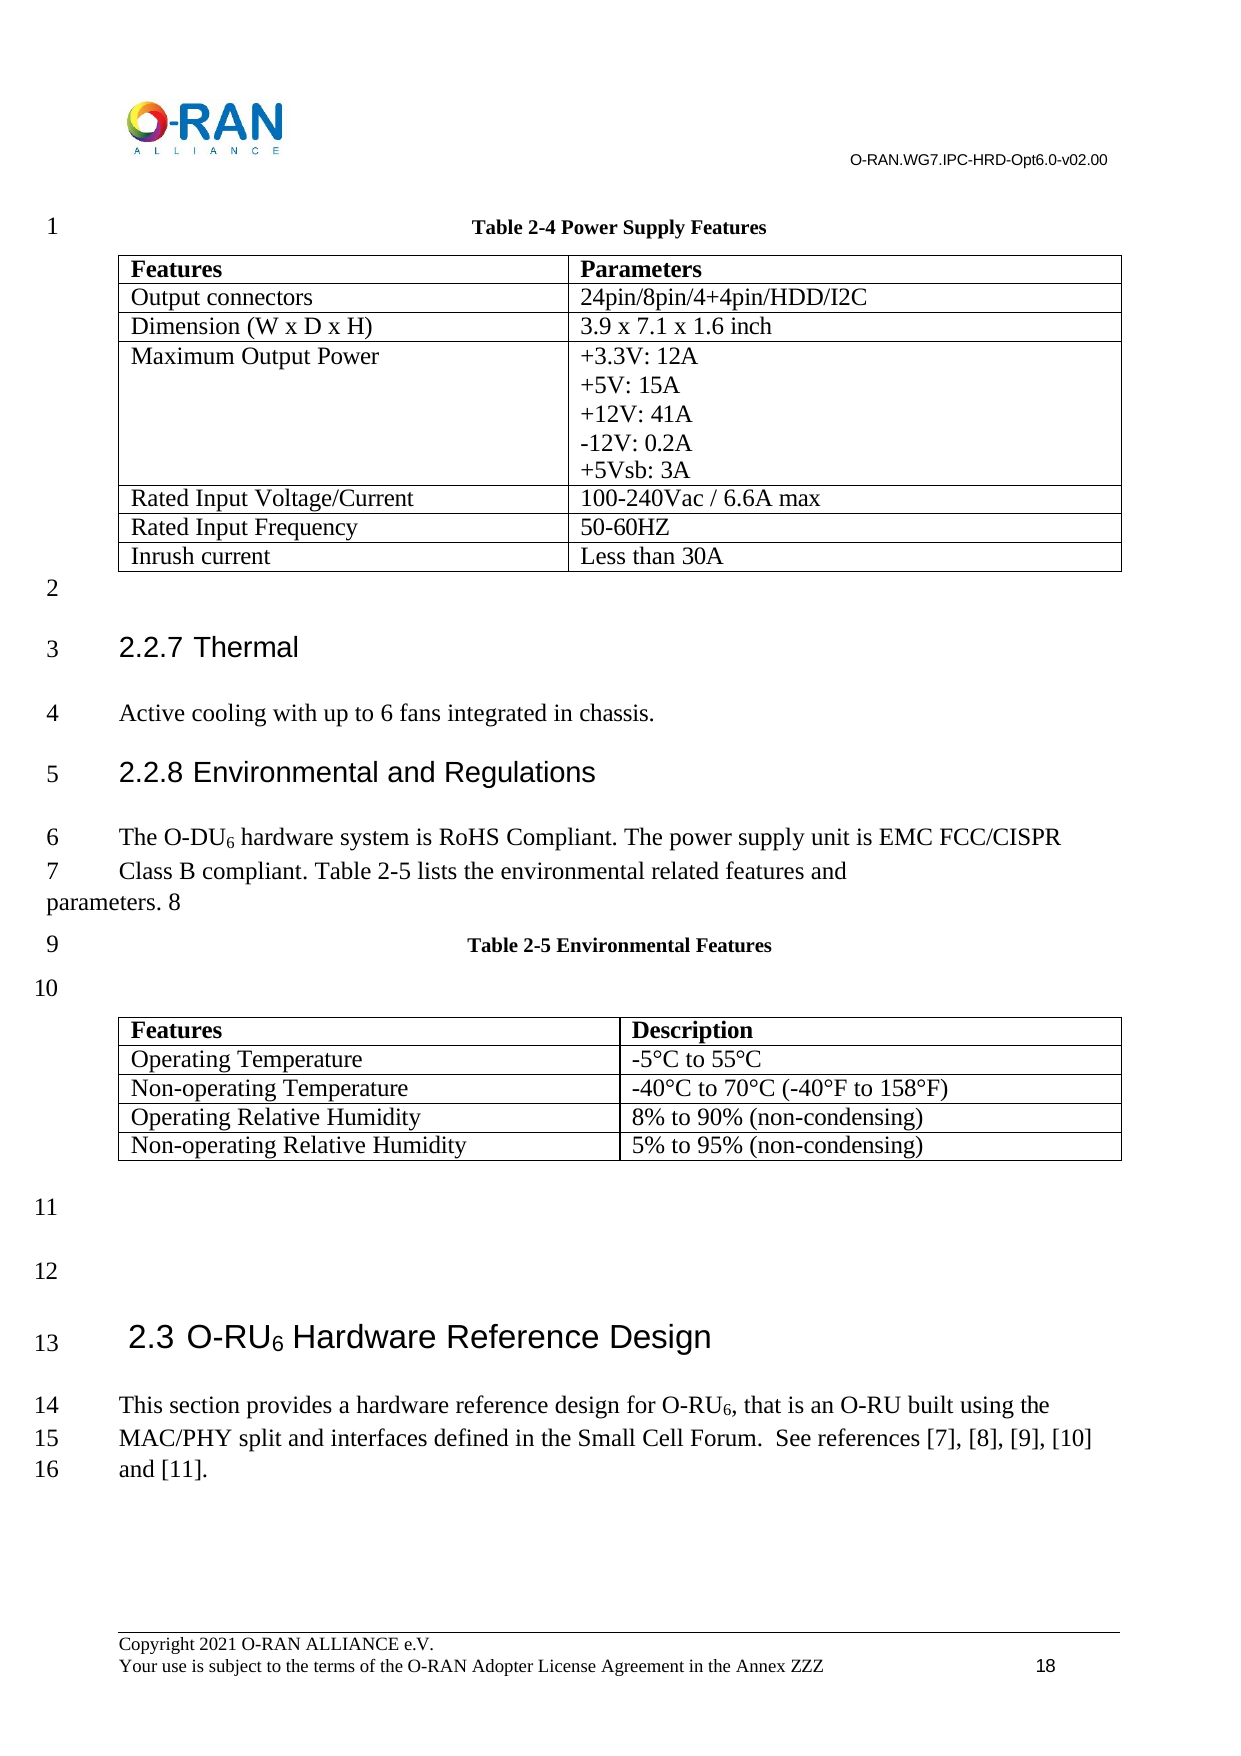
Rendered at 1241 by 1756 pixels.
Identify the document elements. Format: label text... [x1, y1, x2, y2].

table_cell Rated Input Frequency [119, 514, 568, 542]
table_cell Output connectors [119, 284, 568, 312]
table_cell Operating Temperature [119, 1046, 619, 1074]
table_cell Non-operating Relative Humidity [119, 1133, 619, 1160]
list Table 2-4 Power Supply Features [46, 211, 1203, 240]
table_header Features [119, 1018, 619, 1045]
table_cell +3.3V: 12A +5V: 15A +12V: 41A -12V: 0.2A +5Vsb: 3A [569, 342, 1121, 484]
table_cell Maximum Output Power [119, 342, 568, 484]
list Table 2-5 Environmental Features [46, 929, 1203, 958]
table_cell Operating Relative Humidity [119, 1104, 619, 1132]
table_cell Less than 30A [569, 543, 1121, 571]
picture [118, 99, 291, 160]
list MAC/PHY split and interfaces defined in the Small Cell Forum. See references [7], [8], [9], [10] [33, 1423, 1203, 1452]
table_header Features [119, 256, 568, 283]
table_cell Non-operating Temperature [119, 1075, 619, 1103]
table_cell 3.9 x 7.1 x 1.6 inch [569, 313, 1121, 341]
list Active cooling with up to 6 fans integrated in chassis. [46, 698, 1203, 727]
list This section provides a hardware reference design for O-RU6, that is an O-RU built using the [33, 1390, 1203, 1421]
table_cell Rated Input Voltage/Current [119, 486, 568, 513]
subtitle 2.2.8 Environmental and Regulations [46, 755, 1203, 788]
table_cell -5°C to 55°C [621, 1046, 1121, 1074]
table_cell 100-240Vac / 6.6A max [569, 486, 1121, 513]
table_cell Inrush current [119, 543, 568, 571]
subtitle 2.2.7 Thermal [46, 630, 1203, 663]
table_cell -40°C to 70°C (-40°F to 158°F) [621, 1075, 1121, 1103]
table_cell Dimension (W x D x H) [119, 313, 568, 341]
subtitle 2.3 O-RU6 Hardware Reference Design [33, 1317, 1203, 1358]
list and [11]. [33, 1454, 1203, 1483]
table_header Description [621, 1018, 1121, 1045]
text 10 [33, 973, 1203, 1002]
text 12 [33, 1256, 1203, 1285]
table_cell 8% to 90% (non-condensing) [621, 1104, 1121, 1132]
table_header Parameters [569, 256, 1121, 283]
text 2 [46, 573, 1203, 602]
table_cell 5% to 95% (non-condensing) [621, 1133, 1121, 1160]
text 11 [33, 1192, 1203, 1221]
table_cell 24pin/8pin/4+4pin/HDD/I2C [569, 284, 1121, 312]
list The O-DU6 hardware system is RoHS Compliant. The power supply unit is EMC FCC/CISPR [46, 822, 1203, 853]
list Class B compliant. Table 2-5 lists the environmental related features and parameters. 8 [46, 856, 969, 916]
table_cell 50-60HZ [569, 514, 1121, 542]
